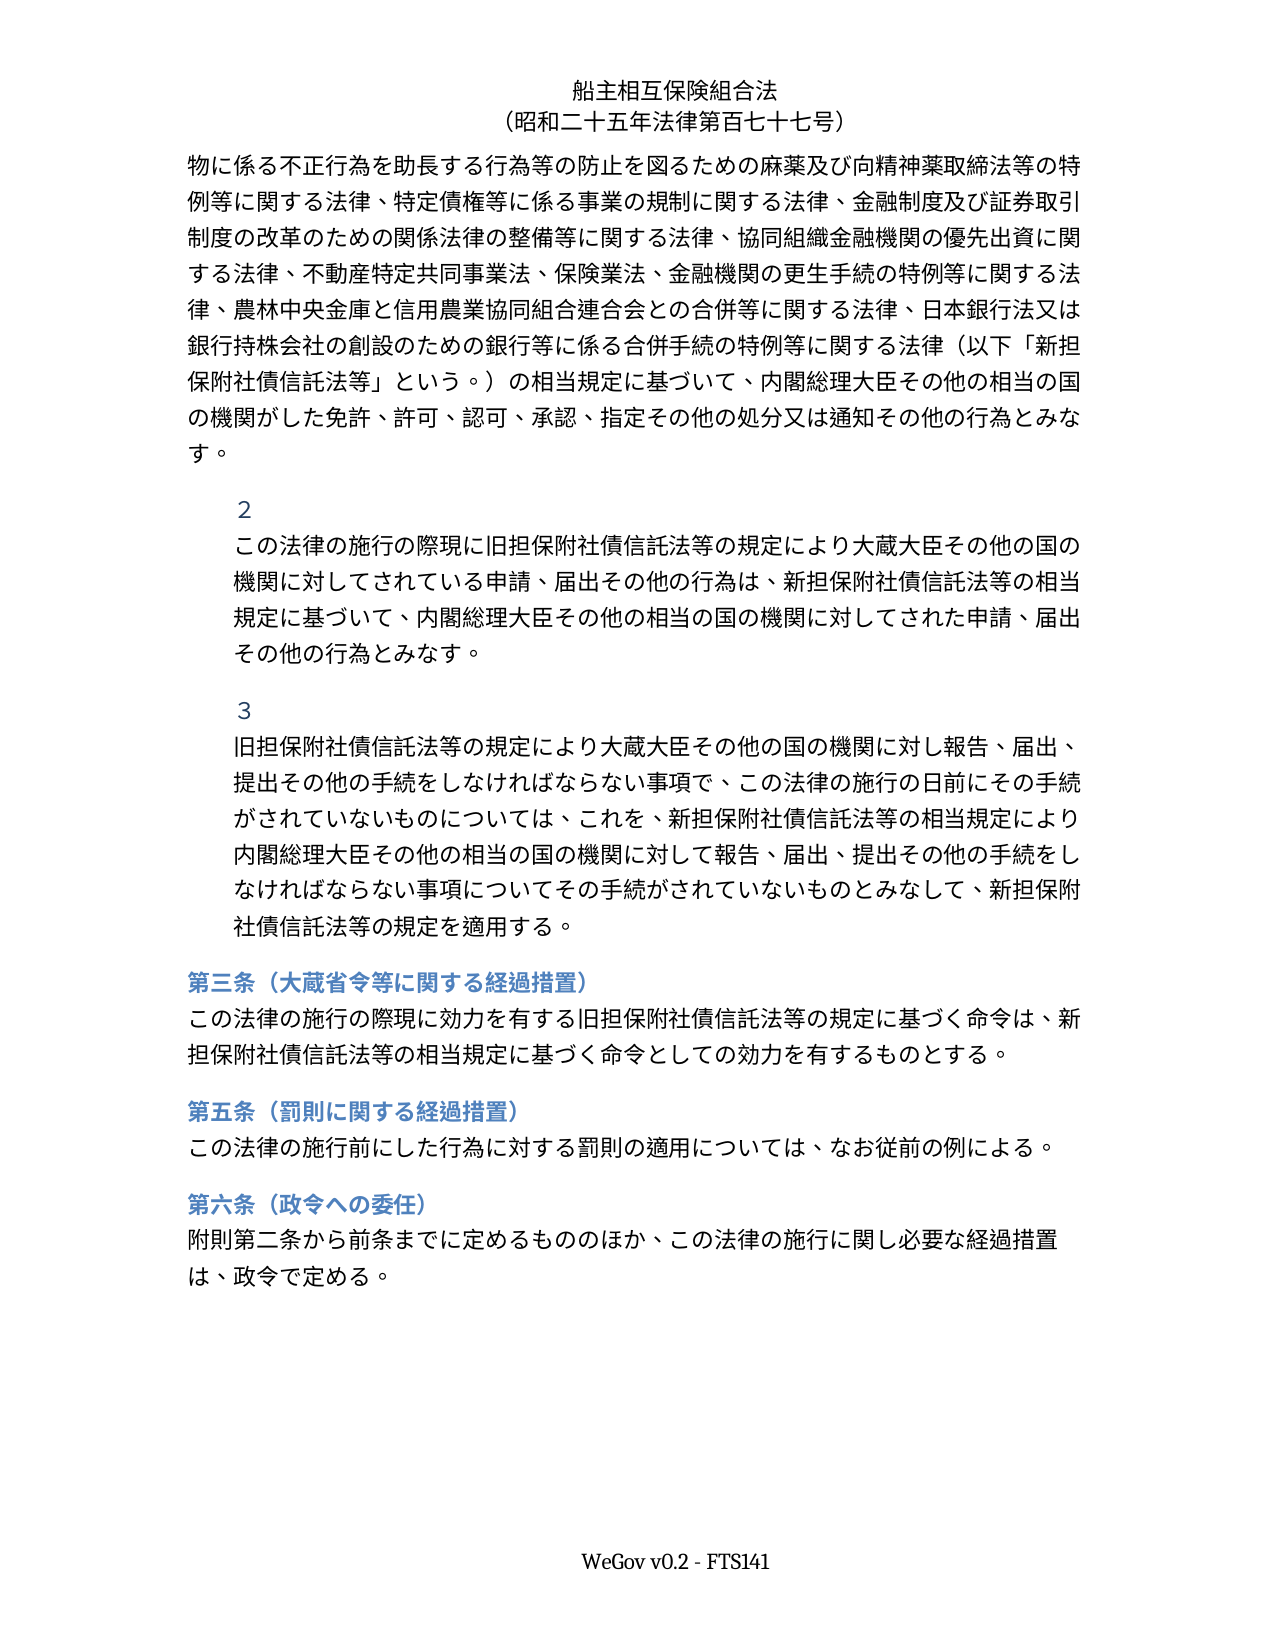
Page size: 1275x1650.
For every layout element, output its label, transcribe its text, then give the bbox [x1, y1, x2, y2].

subtitle ３ [233, 695, 1087, 726]
text この法律の施行前にした行為に対する罰則の適用については、なお従前の例による。 [187, 1132, 1087, 1163]
subtitle 第三条（大蔵省令等に関する経過措置） [187, 967, 1087, 998]
subtitle ２ [233, 494, 1087, 526]
text 附則第二条から前条までに定めるもののほか、この法律の施行に関し必要な経過措置は、政令で定める。 [187, 1224, 1087, 1292]
text この法律の施行の際現に効力を有する旧担保附社債信託法等の規定に基づく命令は、新担保附社債信託法等の相当規定に基づく命令としての効力を有するものとする。 [187, 1003, 1087, 1070]
subtitle 第五条（罰則に関する経過措置） [187, 1096, 1087, 1127]
text 旧担保附社債信託法等の規定により大蔵大臣その他の国の機関に対し報告、届出、提出その他の手続をしなければならない事項で、この法律の施行の日前にその手続がされていないものについては、これを、新担保附社債信託法等の相当規定により内閣総理大臣その他の相当の国の機関に対して報告、届出、提出その他の手続をしなければならない事項についてその手続がされていないものとみなして、新担保附社債信託法等の規定を適用する。 [233, 731, 1087, 942]
subtitle 第六条（政令への委任） [187, 1188, 1087, 1220]
text この法律の施行の際現に旧担保附社債信託法等の規定により大蔵大臣その他の国の機関に対してされている申請、届出その他の行為は、新担保附社債信託法等の相当規定に基づいて、内閣総理大臣その他の相当の国の機関に対してされた申請、届出その他の行為とみなす。 [233, 530, 1087, 669]
